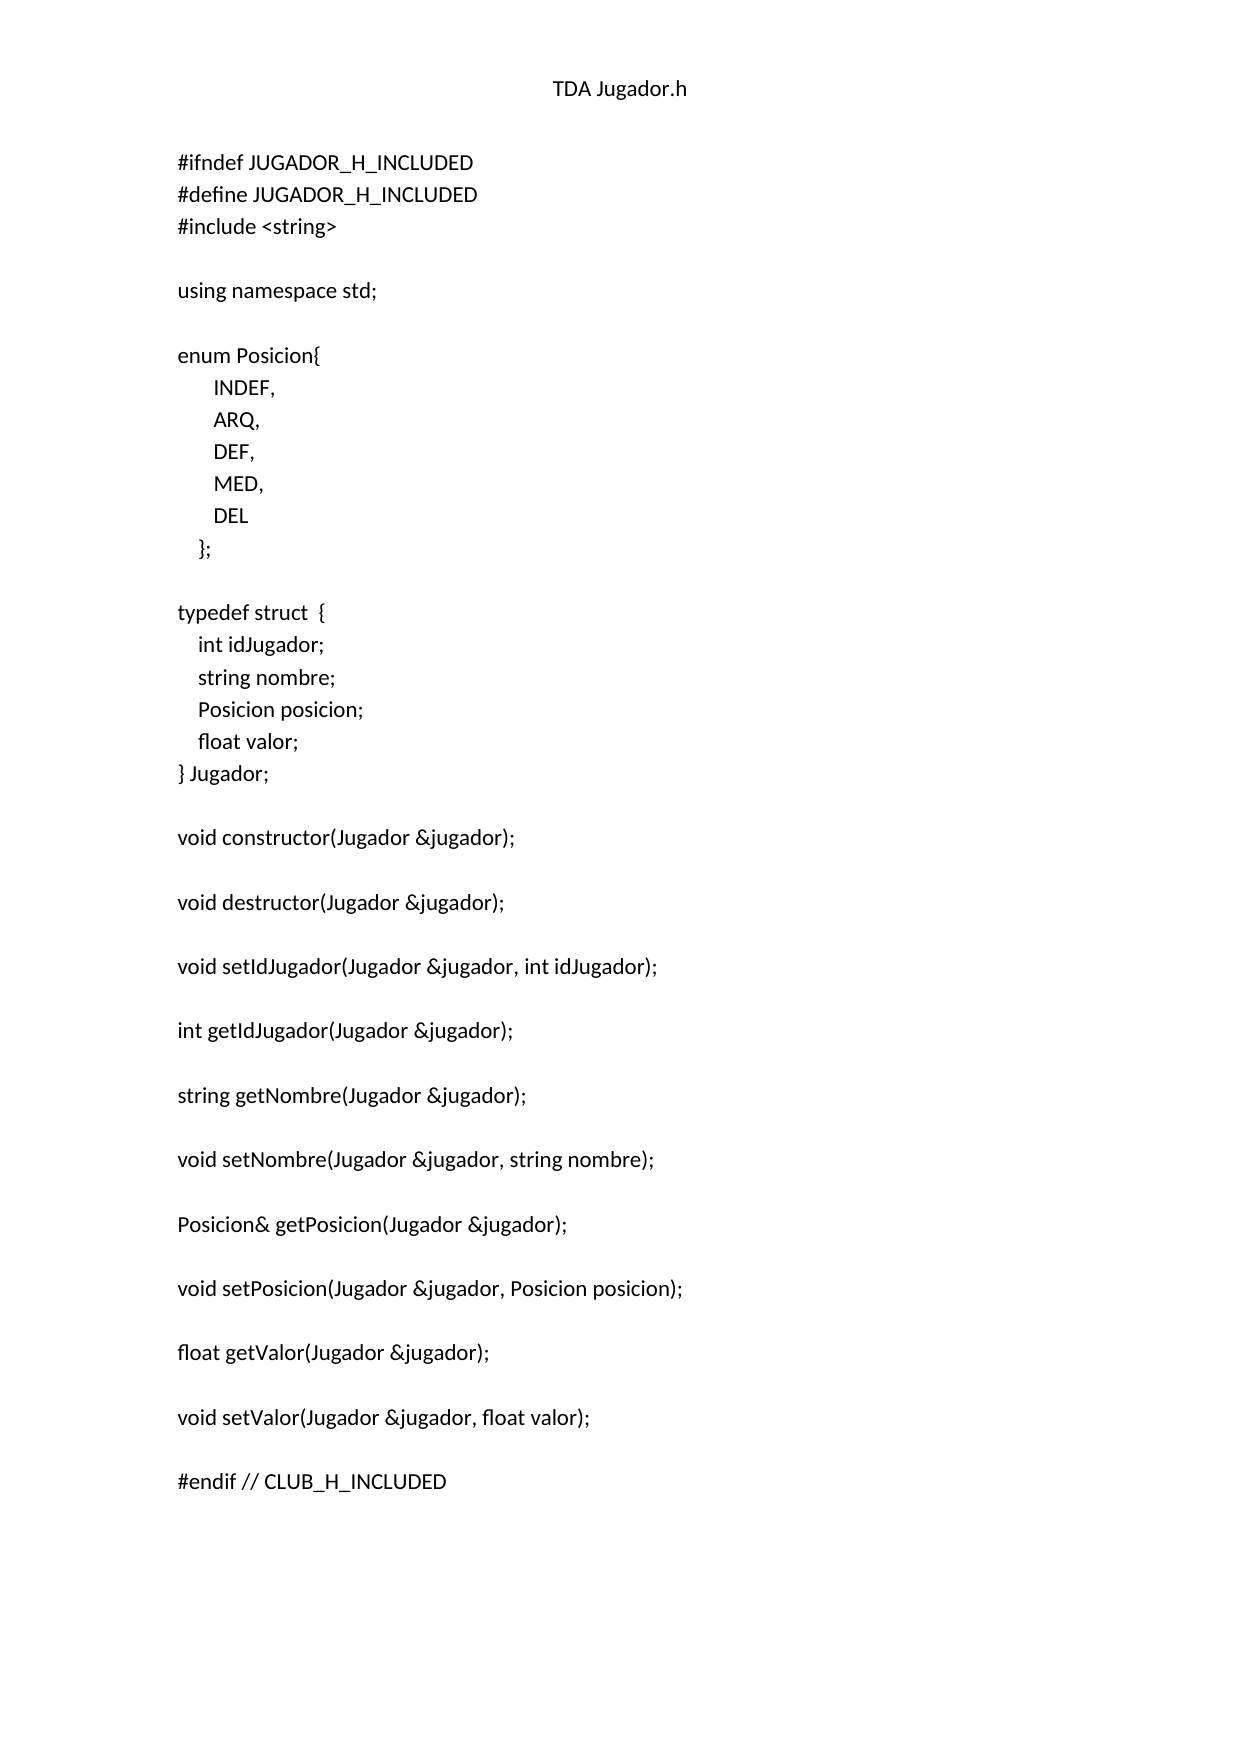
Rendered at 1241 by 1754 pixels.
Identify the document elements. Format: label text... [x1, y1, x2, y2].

text DEL [177, 502, 1063, 530]
text float valor; [177, 727, 1063, 755]
text Posicion posicion; [177, 695, 1063, 723]
text enum Posicion{ [177, 341, 1063, 369]
text int idJugador; [177, 630, 1063, 658]
text INDEF, [177, 373, 1063, 401]
text void destructor(Jugador &jugador); [177, 888, 1063, 916]
text Posicion& getPosicion(Jugador &jugador); [177, 1210, 1063, 1238]
text void setIdJugador(Jugador &jugador, int idJugador); [177, 952, 1063, 980]
text float getValor(Jugador &jugador); [177, 1338, 1063, 1367]
text int getIdJugador(Jugador &jugador); [177, 1017, 1063, 1045]
text typedef struct { [177, 598, 1063, 626]
text string getNombre(Jugador &jugador); [177, 1081, 1063, 1109]
text ARQ, [177, 405, 1063, 433]
text }; [177, 534, 1063, 562]
text using namespace std; [177, 276, 1063, 304]
text void setValor(Jugador &jugador, float valor); [177, 1403, 1063, 1431]
text #ifndef JUGADOR_H_INCLUDED [177, 148, 1063, 176]
text #define JUGADOR_H_INCLUDED [177, 180, 1063, 208]
text string nombre; [177, 663, 1063, 691]
text #include <string> [177, 212, 1063, 240]
text } Jugador; [177, 759, 1063, 787]
text void constructor(Jugador &jugador); [177, 823, 1063, 852]
text MED, [177, 469, 1063, 497]
text void setPosicion(Jugador &jugador, Posicion posicion); [177, 1274, 1063, 1302]
text DEF, [177, 437, 1063, 465]
text #endif // CLUB_H_INCLUDED [177, 1467, 1063, 1495]
text void setNombre(Jugador &jugador, string nombre); [177, 1145, 1063, 1173]
